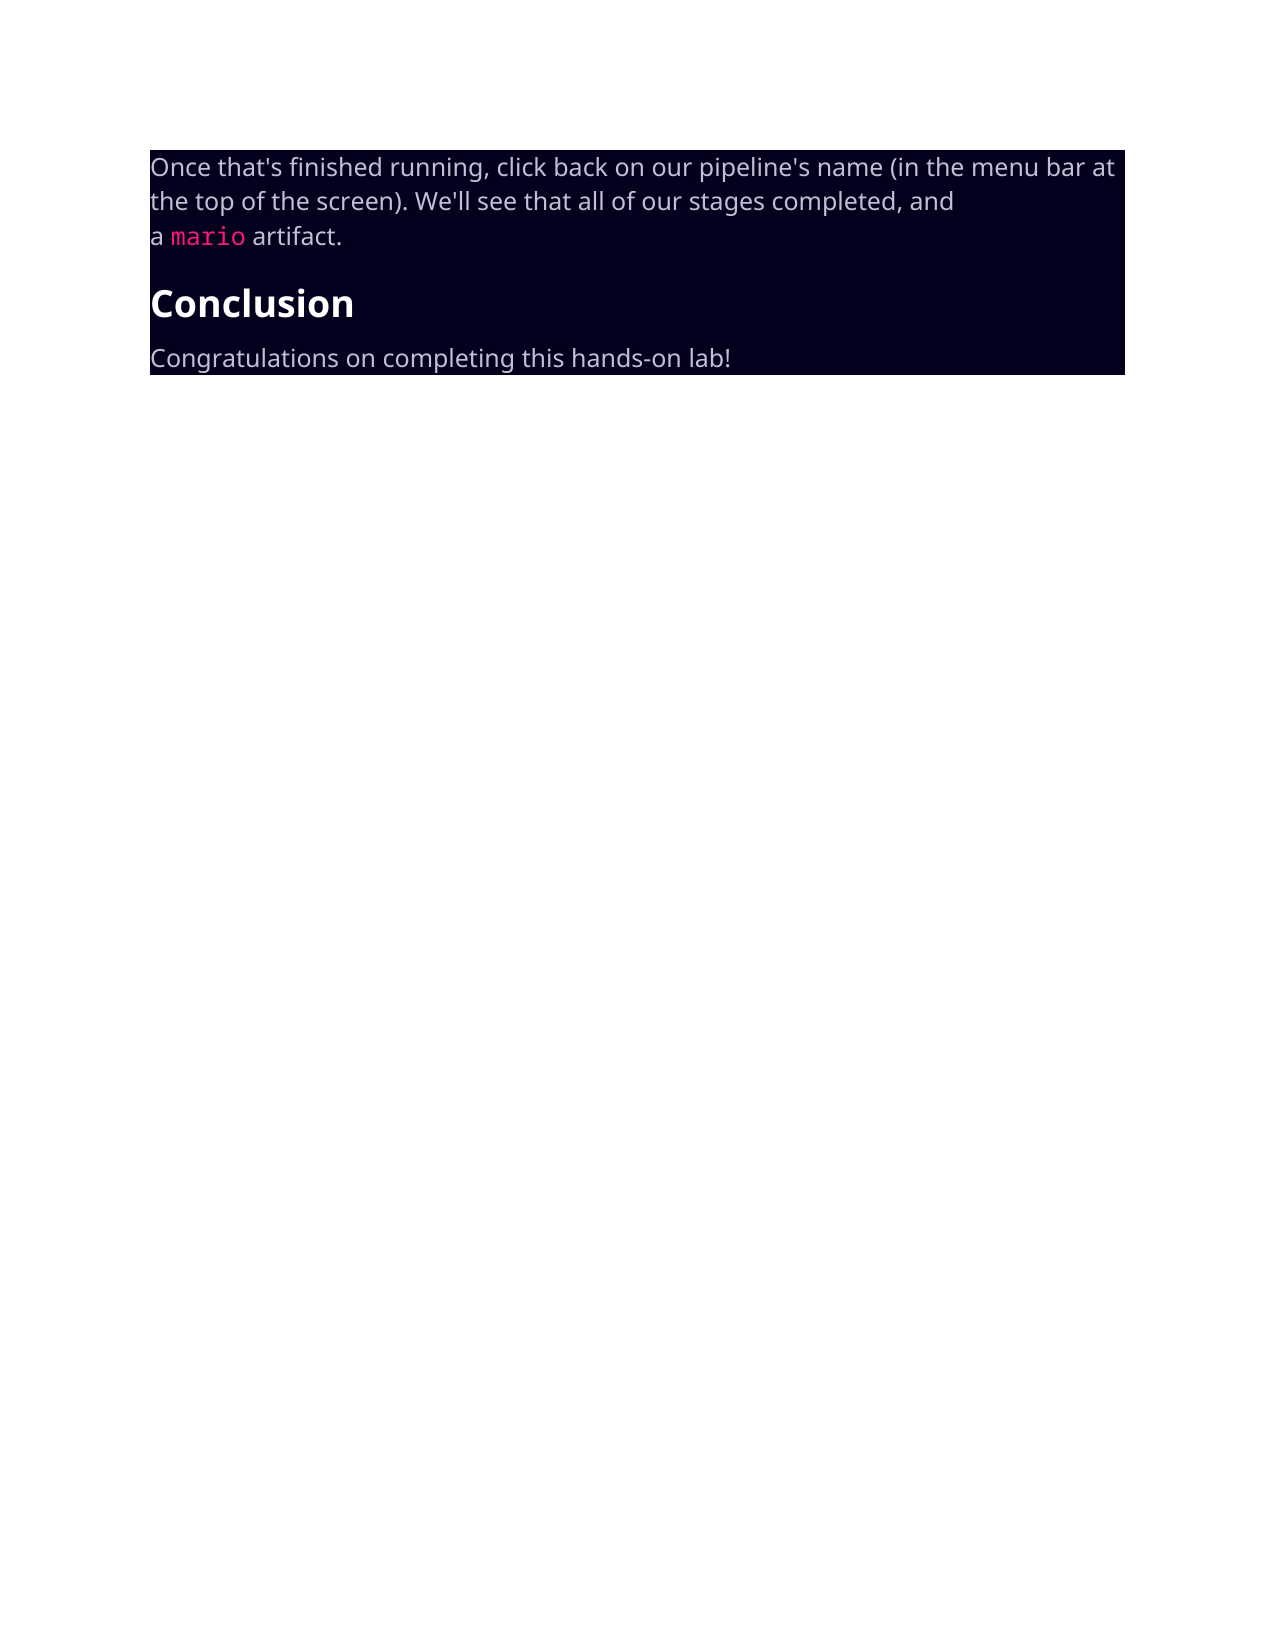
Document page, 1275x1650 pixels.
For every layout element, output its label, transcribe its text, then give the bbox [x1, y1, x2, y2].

text Conclusion [150, 277, 1125, 328]
text Once that's finished running, click back on our pipeline's name (in the menu bar at the top of the screen). We'll see that all of our stages completed, and a mario artifact. [150, 150, 1125, 252]
text Congratulations on completing this hands-on lab! [150, 341, 1125, 375]
